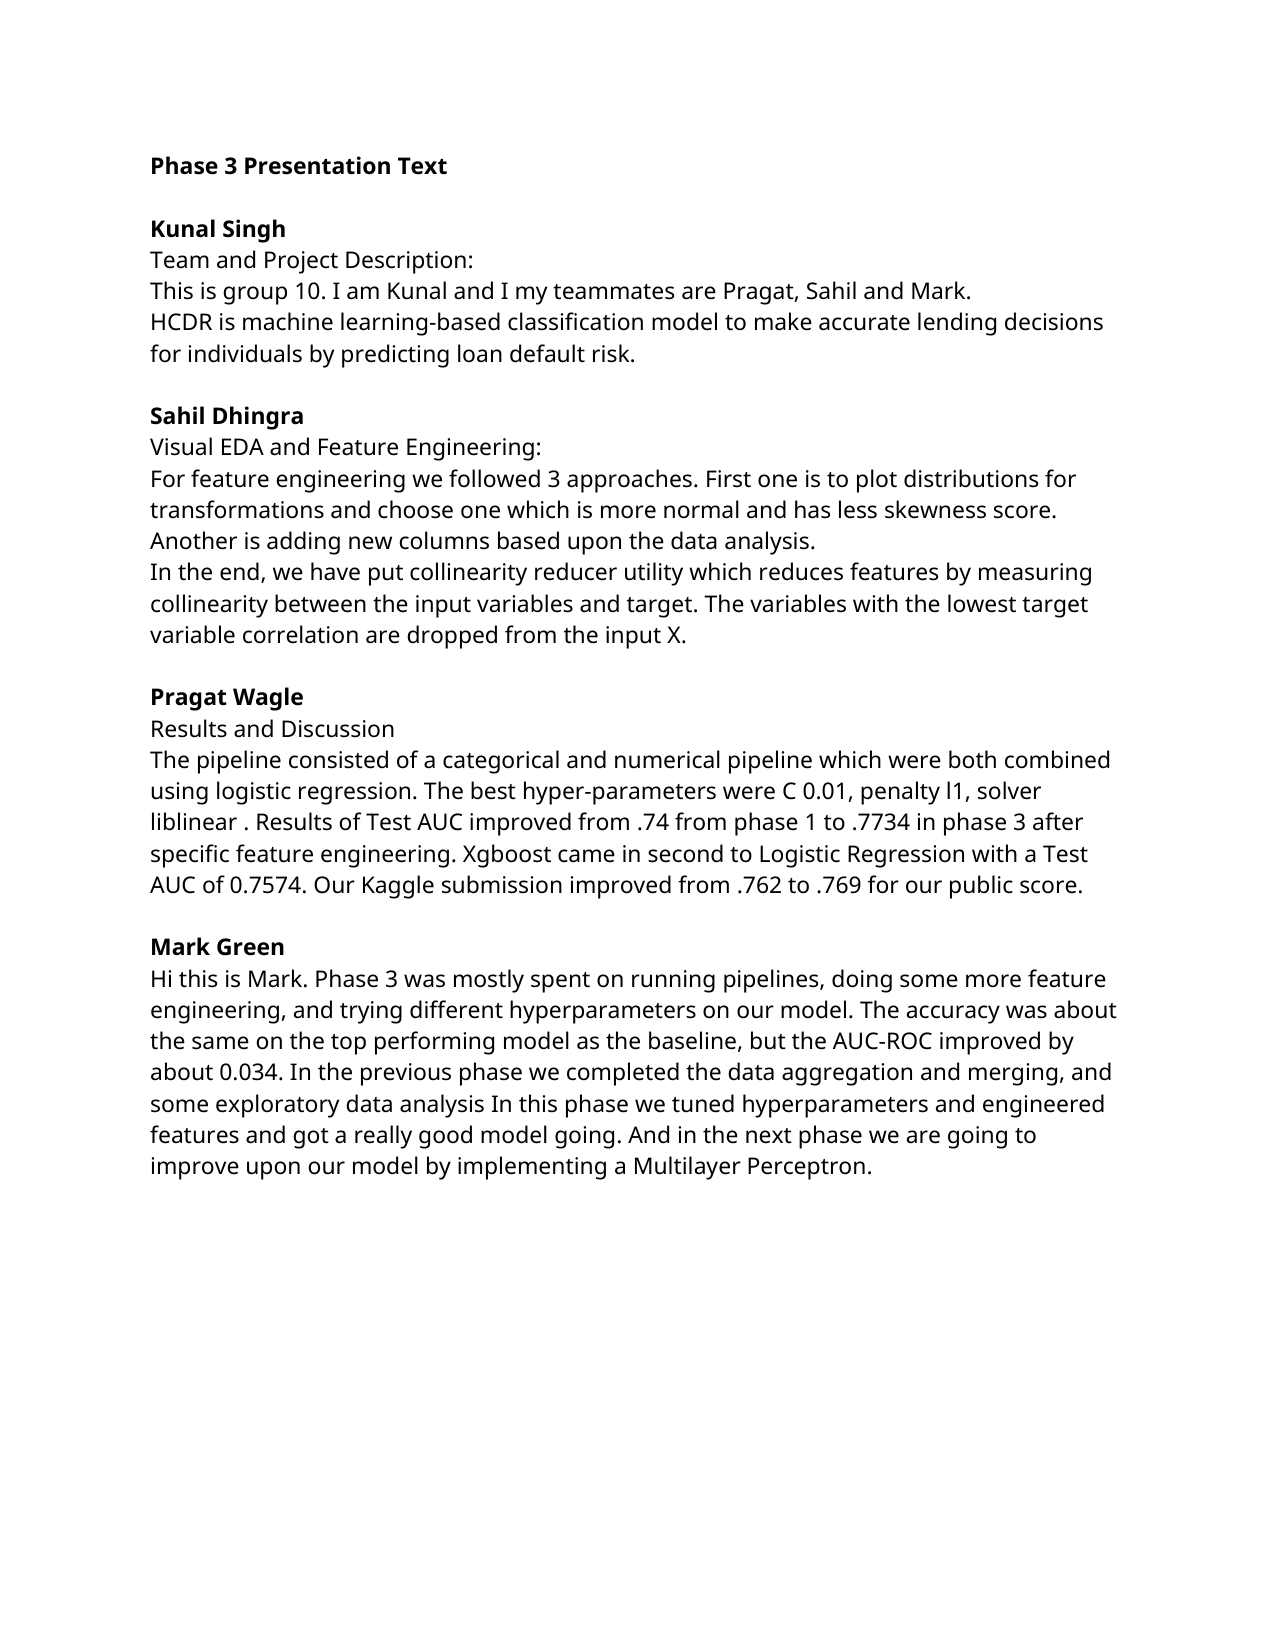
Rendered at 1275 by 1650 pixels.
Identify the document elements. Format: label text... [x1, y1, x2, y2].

text Kunal Singh [150, 212, 1125, 244]
text Sahil Dhingra [150, 400, 1125, 431]
text HCDR is machine learning-based classification model to make accurate lending decisions for individuals by predicting loan default risk. [150, 306, 1125, 369]
text Team and Project Description: This is group 10. I am Kunal and I my teammates are Pragat, Sahil and Mark. [150, 244, 1125, 306]
text Pragat Wagle [150, 681, 1125, 712]
text In the end, we have put collinearity reducer utility which reduces features by measuring collinearity between the input variables and target. The variables with the lowest target variable correlation are dropped from the input X. [150, 556, 1125, 650]
text Visual EDA and Feature Engineering: For feature engineering we followed 3 approaches. First one is to plot distributions for transformations and choose one which is more normal and has less skewness score. Another is adding new columns based upon the data analysis. [150, 431, 1125, 556]
text Phase 3 Presentation Text [150, 150, 1125, 181]
text Results and Discussion The pipeline consisted of a categorical and numerical pipeline which were both combined using logistic regression. The best hyper-parameters were C 0.01, penalty l1, solver liblinear . Results of Test AUC improved from .74 from phase 1 to .7734 in phase 3 after specific feature engineering. Xgboost came in second to Logistic Regression with a Test AUC of 0.7574. Our Kaggle submission improved from .762 to .769 for our public score. [150, 712, 1125, 900]
text Mark Green Hi this is Mark. Phase 3 was mostly spent on running pipelines, doing some more feature engineering, and trying different hyperparameters on our model. The accuracy was about the same on the top performing model as the baseline, but the AUC-ROC improved by about 0.034. In the previous phase we completed the data aggregation and merging, and some exploratory data analysis In this phase we tuned hyperparameters and engineered features and got a really good model going. And in the next phase we are going to improve upon our model by implementing a Multilayer Perceptron. [150, 931, 1125, 1181]
